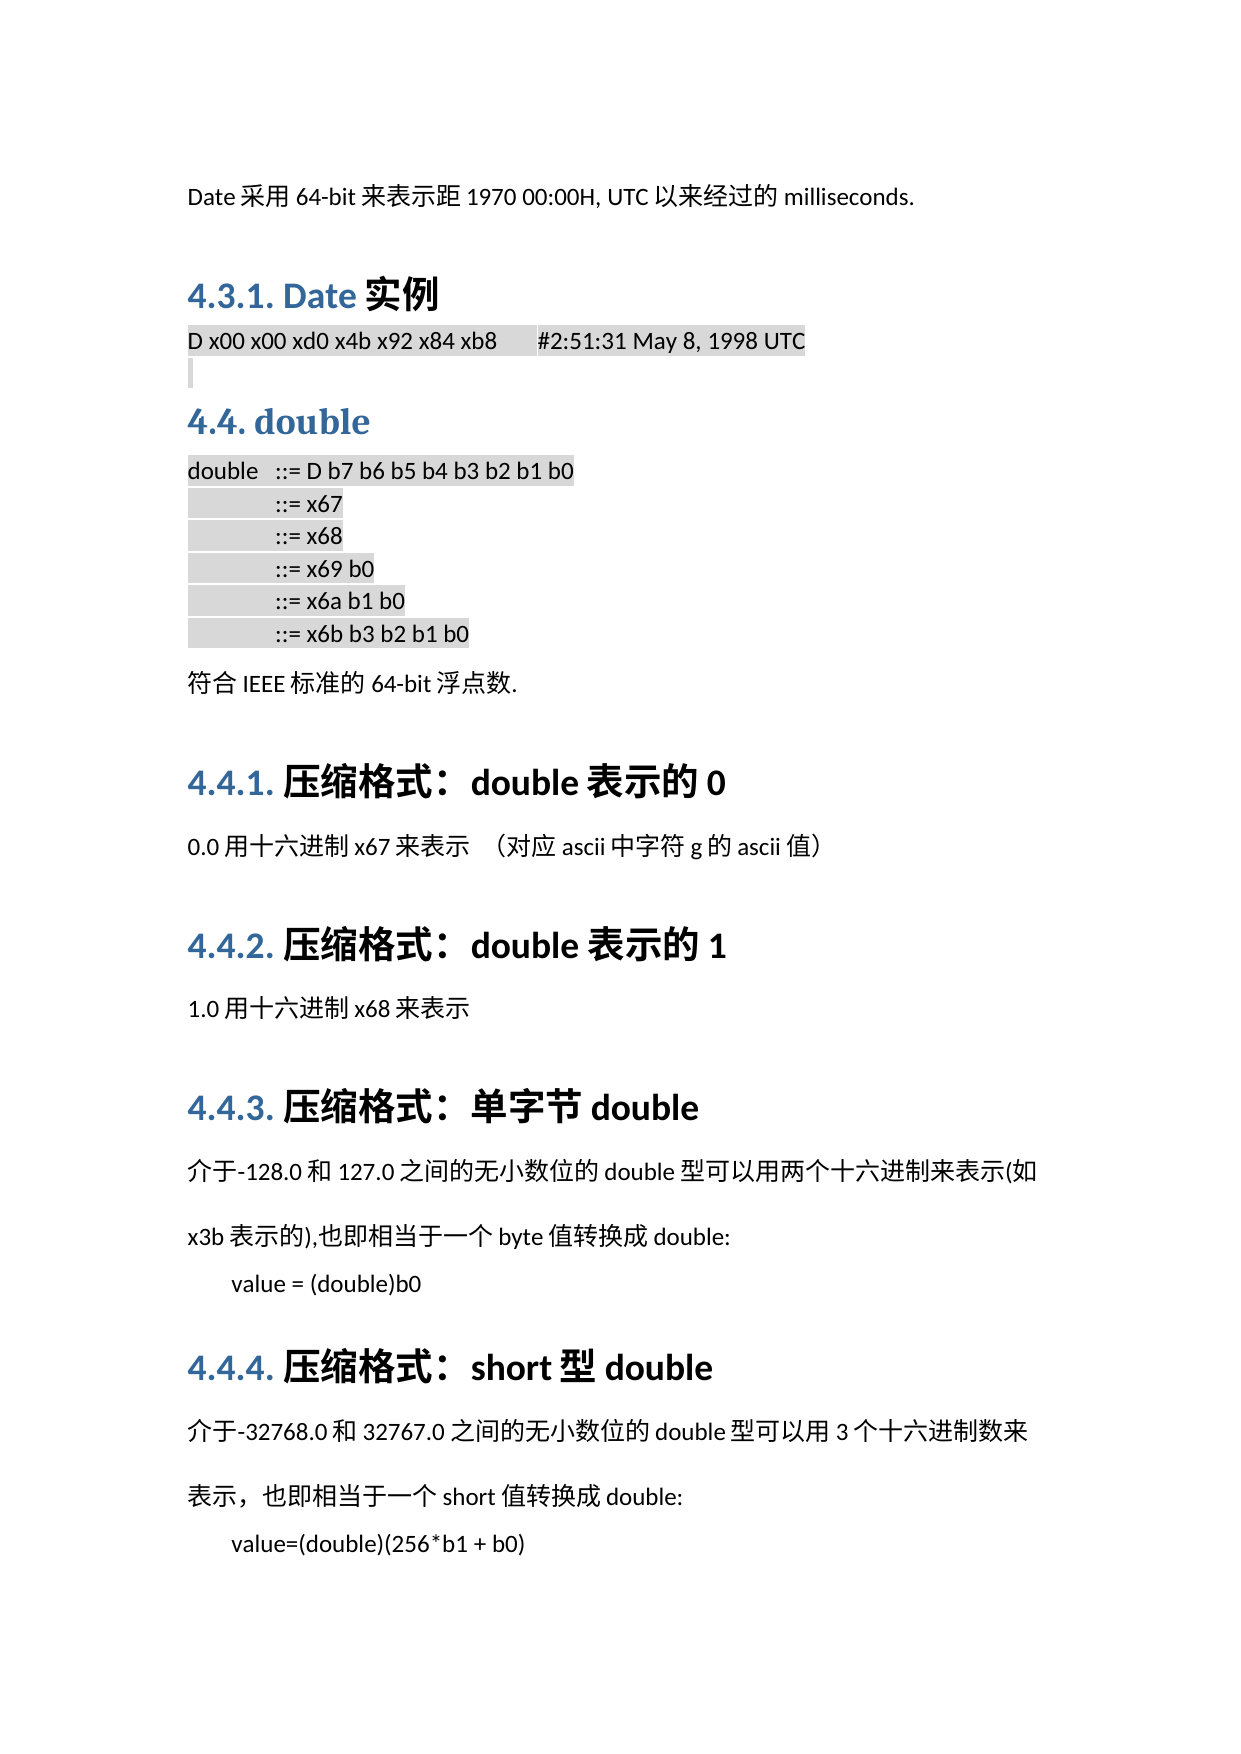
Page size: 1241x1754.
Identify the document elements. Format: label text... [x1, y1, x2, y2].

text 4.4. double [187, 389, 1053, 454]
text 4.4.1. 压缩格式：double表示的0 [187, 747, 1053, 812]
text value=(double)(256*b1 + b0) [187, 1527, 1053, 1559]
text Date采用64-bit来表示距1970 00:00H, UTC以来经过的milliseconds. [187, 162, 1053, 227]
text value = (double)b0 [187, 1267, 1053, 1299]
text 介于-128.0和127.0之间的无小数位的double型可以用两个十六进制来表示(如x3b表示的),也即相当于一个byte值转换成double: [187, 1137, 1053, 1267]
text ::= x69 b0 [187, 552, 1053, 584]
text 4.3.1. Date实例 [187, 259, 1053, 324]
text ::= x6b b3 b2 b1 b0 [187, 617, 1053, 649]
text ::= x6a b1 b0 [187, 584, 1053, 617]
text D x00 x00 xd0 x4b x92 x84 xb8 #2:51:31 May 8, 1998 UTC [187, 324, 1053, 357]
text 符合IEEE标准的 64-bit浮点数. [187, 649, 1053, 714]
text ::= x68 [187, 519, 1053, 552]
text 0.0用十六进制x67来表示 （对应ascii中字符g的ascii值） [187, 812, 1053, 877]
text 4.4.4. 压缩格式：short型double [187, 1332, 1053, 1397]
text 4.4.3. 压缩格式：单字节double [187, 1072, 1053, 1137]
text 4.4.2. 压缩格式：double 表示的1 [187, 909, 1053, 974]
text 1.0用十六进制x68来表示 [187, 974, 1053, 1039]
text double ::= D b7 b6 b5 b4 b3 b2 b1 b0 [187, 454, 1053, 487]
text 介于-32768.0和32767.0之间的无小数位的double型可以用3个十六进制数来表示，也即相当于一个short值转换成double: [187, 1397, 1053, 1527]
text ::= x67 [187, 487, 1053, 519]
